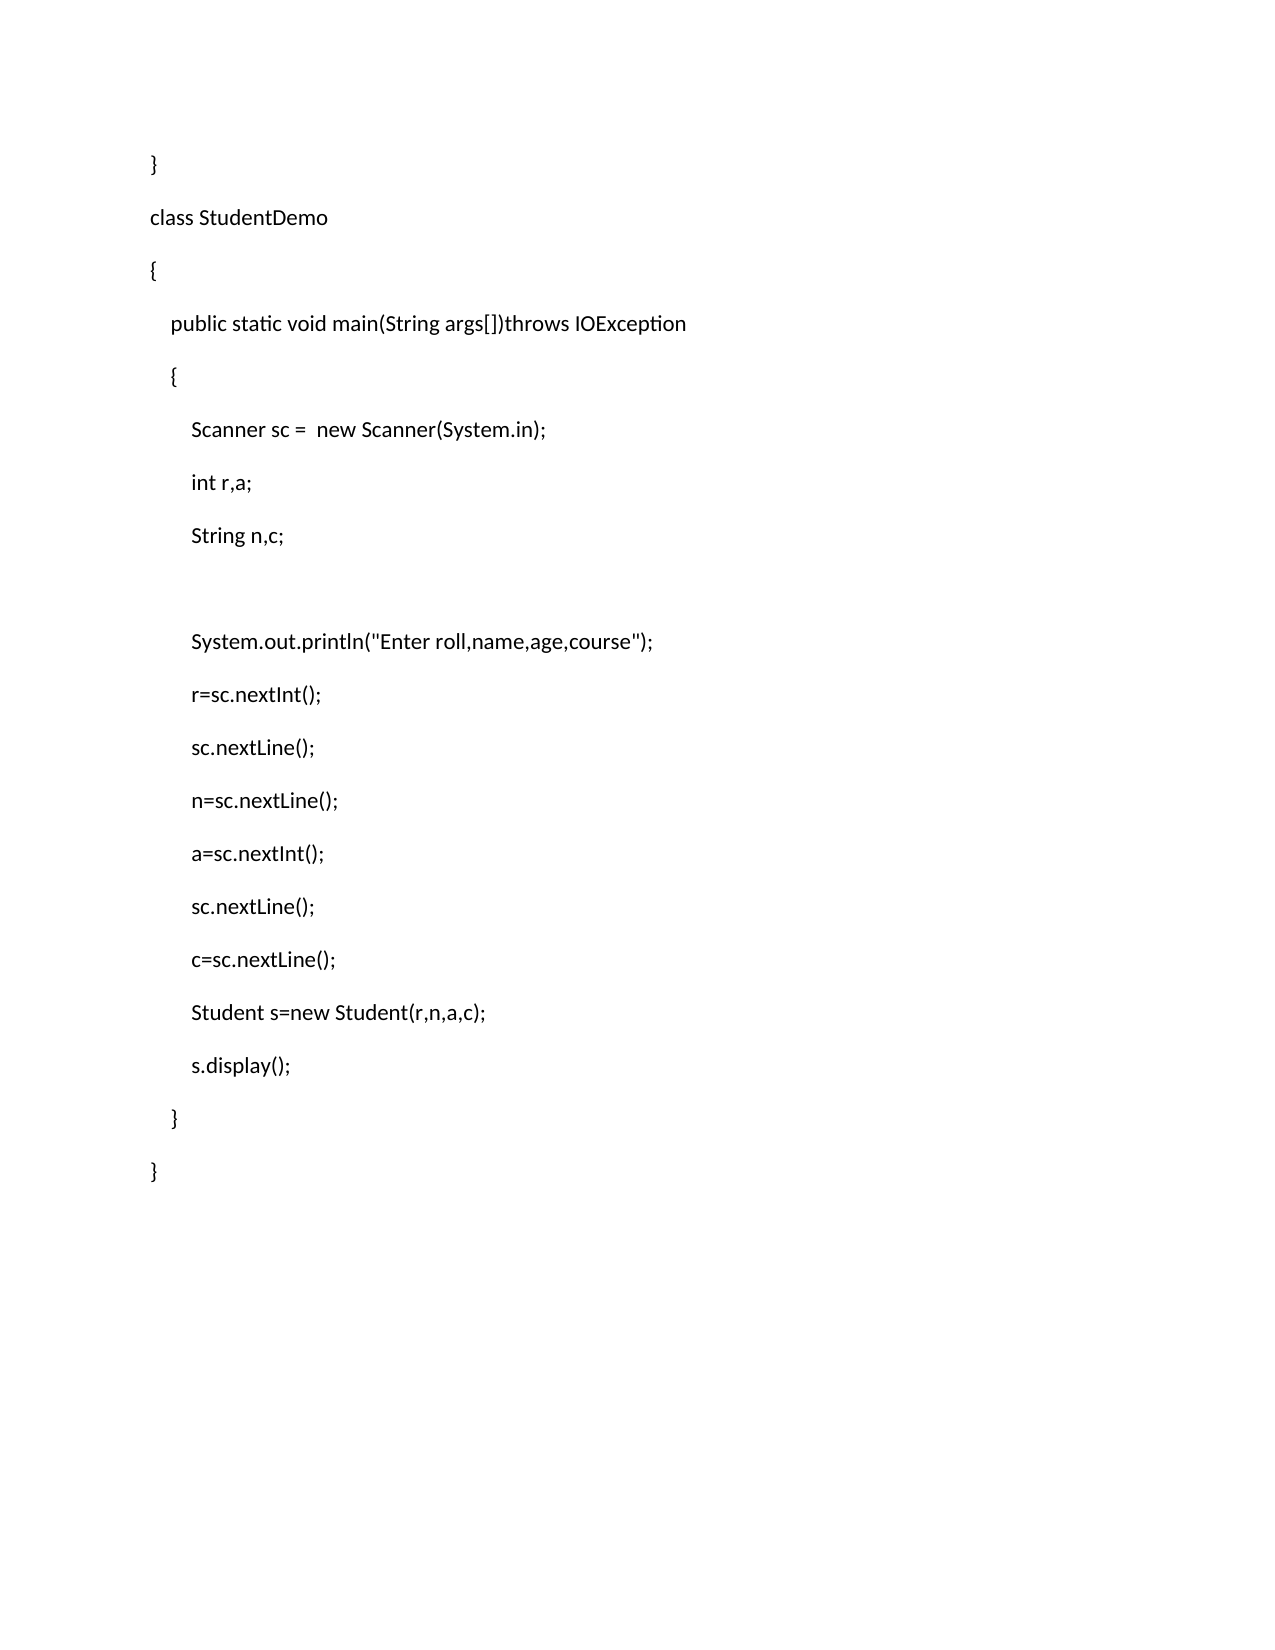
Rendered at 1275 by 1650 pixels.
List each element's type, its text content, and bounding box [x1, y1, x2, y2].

text public static void main(String args[])throws IOException [150, 309, 1125, 337]
text sc.nextLine(); [150, 892, 1125, 920]
text int r,a; [150, 468, 1125, 496]
text s.display(); [150, 1051, 1125, 1079]
text c=sc.nextLine(); [150, 945, 1125, 973]
text { [150, 256, 1125, 284]
text { [150, 362, 1125, 390]
text Student s=new Student(r,n,a,c); [150, 998, 1125, 1026]
text class StudentDemo [150, 203, 1125, 231]
text a=sc.nextInt(); [150, 839, 1125, 867]
text } [150, 1104, 1125, 1132]
text } [150, 1157, 1125, 1185]
text r=sc.nextInt(); [150, 680, 1125, 708]
text sc.nextLine(); [150, 733, 1125, 761]
text } [150, 150, 1125, 178]
text System.out.println("Enter roll,name,age,course"); [150, 627, 1125, 655]
text String n,c; [150, 521, 1125, 549]
text n=sc.nextLine(); [150, 786, 1125, 814]
text Scanner sc = new Scanner(System.in); [150, 415, 1125, 443]
